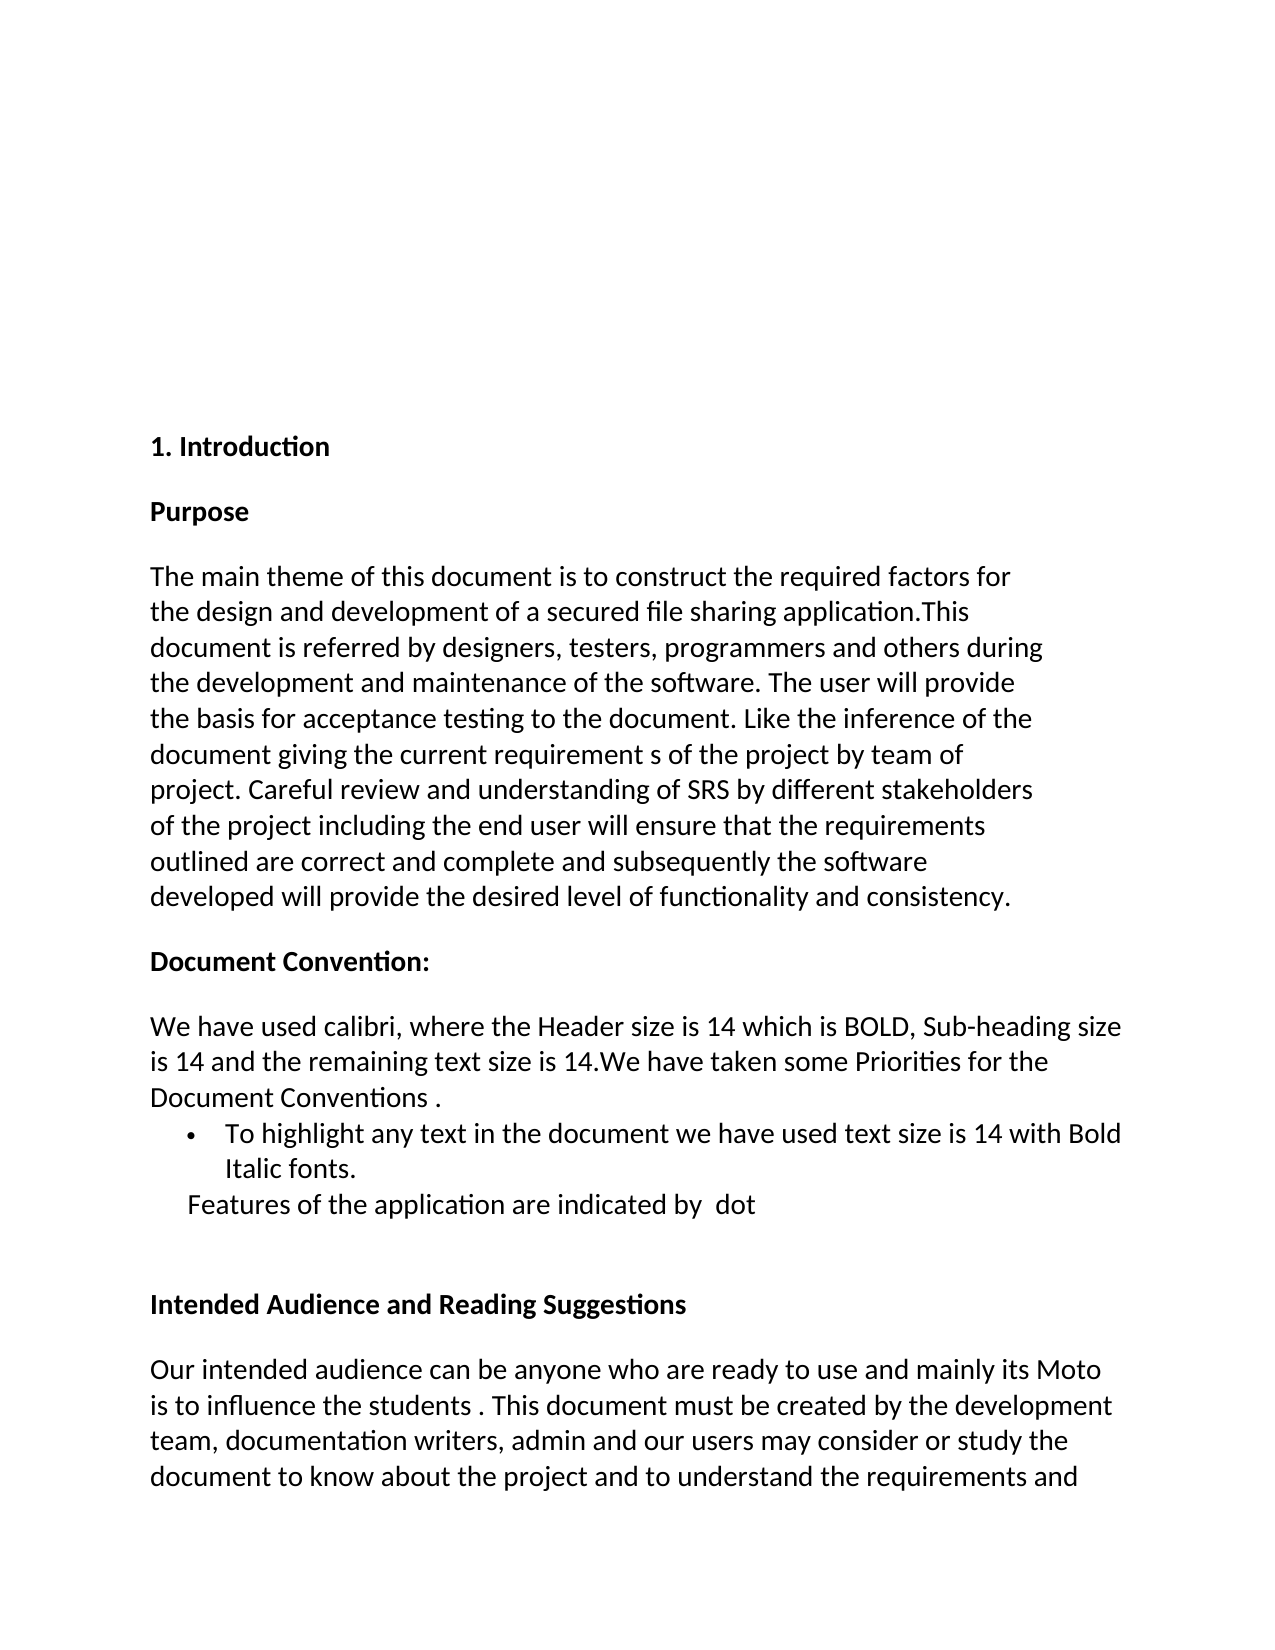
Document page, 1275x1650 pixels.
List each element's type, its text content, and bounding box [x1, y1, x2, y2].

list To highlight any text in the document we have used text size is 14 with Bold Italic fonts. [187, 1115, 1125, 1186]
text We have used calibri, where the Header size is 14 which is BOLD, Sub-heading size is 14 and the remaining text size is 14.We have taken some Priorities for the Document Conventions . [150, 1008, 1125, 1115]
text The main theme of this document is to construct the required factors for the design and development of a secured file sharing application.This document is referred by designers, testers, programmers and others during the development and maintenance of the software. The user will provide the basis for acceptance testing to the document. Like the inference of the document giving the current requirement s of the project by team of project. Careful review and understanding of SRS by different stakeholders of the project including the end user will ensure that the requirements outlined are correct and complete and subsequently the software developed will provide the desired level of functionality and consistency. [150, 558, 1050, 914]
text Features of the application are indicated by dot [187, 1186, 1125, 1222]
text Intended Audience and Reading Suggestions [150, 1286, 1125, 1322]
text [150, 1351, 1125, 1494]
text Purpose [150, 493, 1125, 528]
text 1. Introduction [150, 428, 1125, 464]
text Document Convention: [150, 943, 1125, 979]
